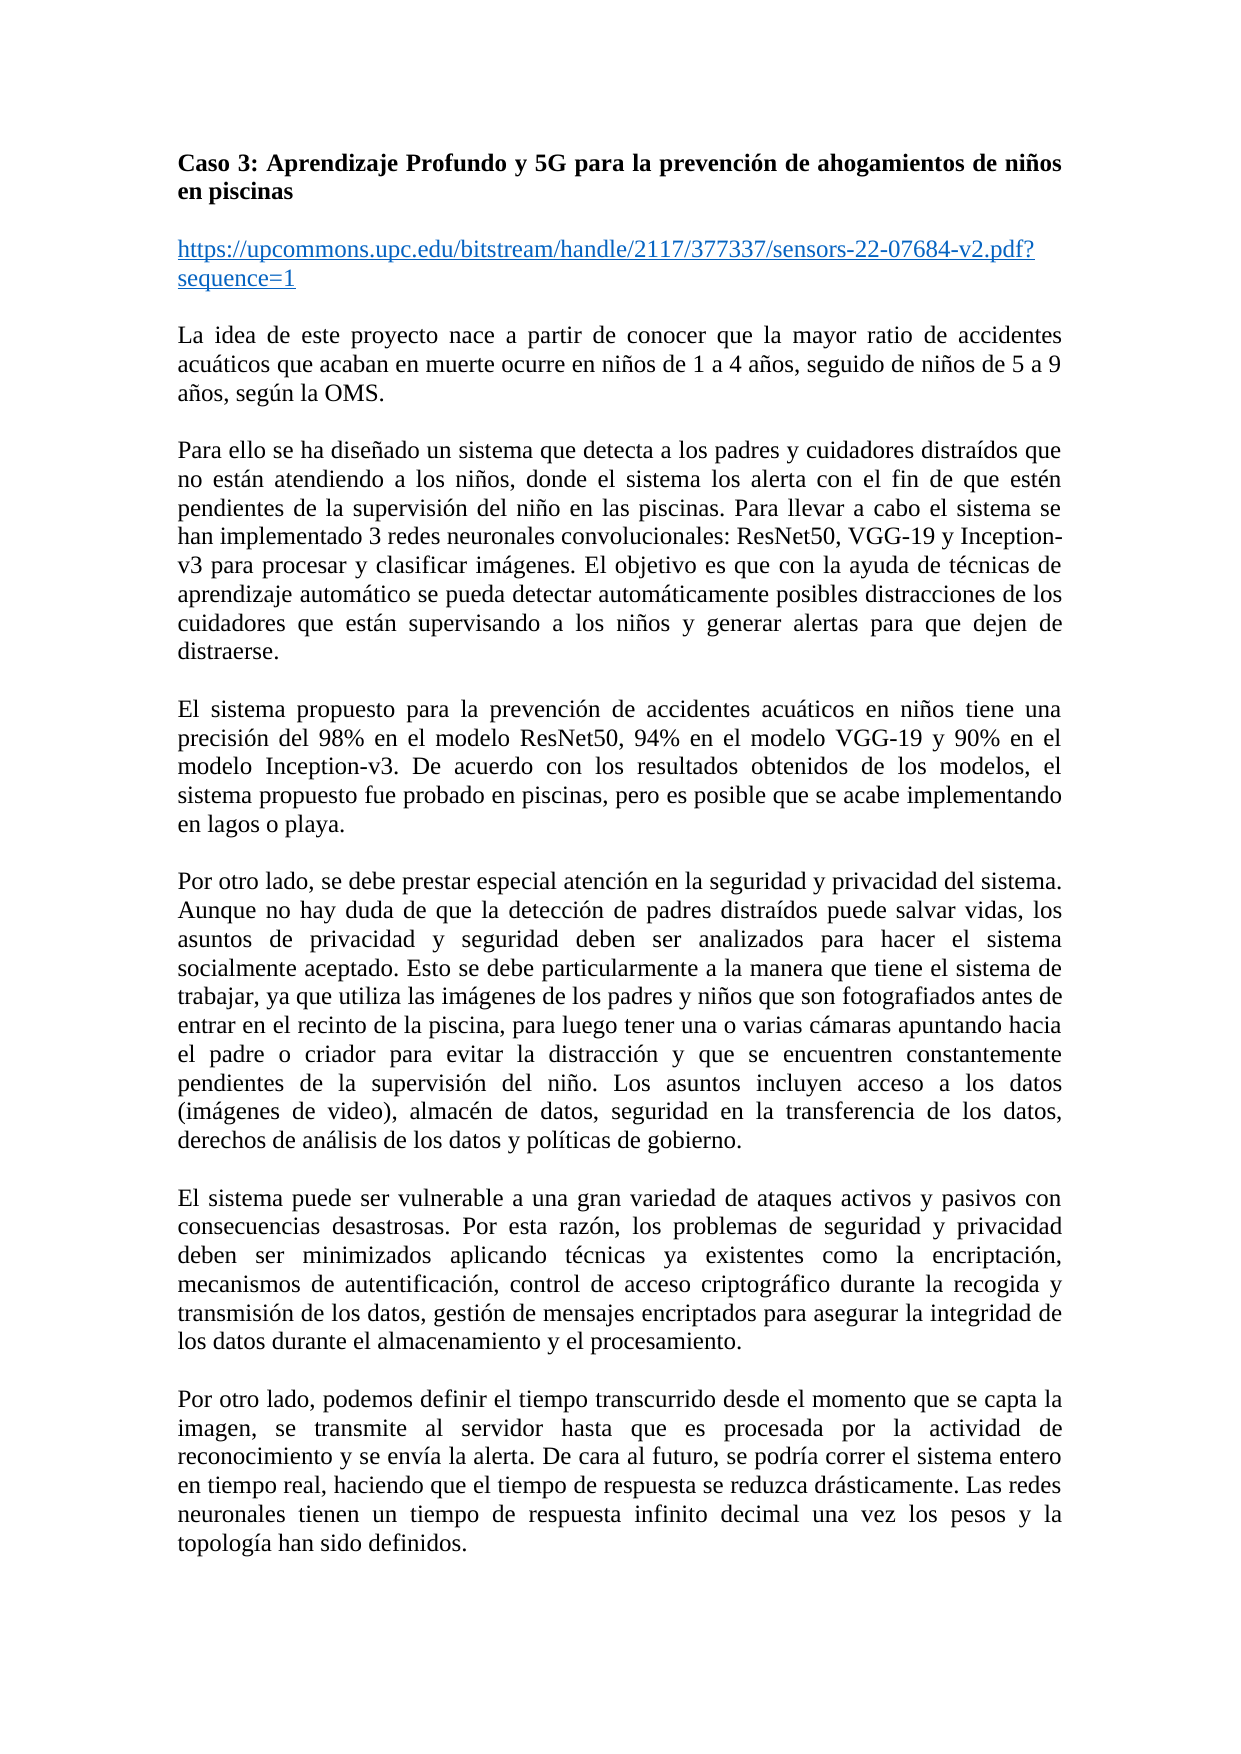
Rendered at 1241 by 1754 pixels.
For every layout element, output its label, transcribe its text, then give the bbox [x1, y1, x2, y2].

text El sistema propuesto para la prevención de accidentes acuáticos en niños tiene una precisión del 98% en el modelo ResNet50, 94% en el modelo VGG-19 y 90% en el modelo Inception-v3. De acuerdo con los resultados obtenidos de los modelos, el sistema propuesto fue probado en piscinas, pero es posible que se acabe implementando en lagos o playa. [177, 694, 1063, 838]
text https://upcommons.upc.edu/bitstream/handle/2117/377337/sensors-22-07684-v2.pdf?sequence=1 [177, 234, 1063, 291]
text Caso 3: Aprendizaje Profundo y 5G para la prevención de ahogamientos de niños en piscinas [177, 148, 1063, 205]
text La idea de este proyecto nace a partir de conocer que la mayor ratio de accidentes acuáticos que acaban en muerte ocurre en niños de 1 a 4 años, seguido de niños de 5 a 9 años, según la OMS. [177, 320, 1063, 406]
text Por otro lado, podemos definir el tiempo transcurrido desde el momento que se capta la imagen, se transmite al servidor hasta que es procesada por la actividad de reconocimiento y se envía la alerta. De cara al futuro, se podría correr el sistema entero en tiempo real, haciendo que el tiempo de respuesta se reduzca drásticamente. Las redes neuronales tienen un tiempo de respuesta infinito decimal una vez los pesos y la topología han sido definidos. [177, 1384, 1063, 1556]
text Por otro lado, se debe prestar especial atención en la seguridad y privacidad del sistema. Aunque no hay duda de que la detección de padres distraídos puede salvar vidas, los asuntos de privacidad y seguridad deben ser analizados para hacer el sistema socialmente aceptado. Esto se debe particularmente a la manera que tiene el sistema de trabajar, ya que utiliza las imágenes de los padres y niños que son fotografiados antes de entrar en el recinto de la piscina, para luego tener una o varias cámaras apuntando hacia el padre o criador para evitar la distracción y que se encuentren constantemente pendientes de la supervisión del niño. Los asuntos incluyen acceso a los datos (imágenes de video), almacén de datos, seguridad en la transferencia de los datos, derechos de análisis de los datos y políticas de gobierno. [177, 866, 1063, 1154]
text El sistema puede ser vulnerable a una gran variedad de ataques activos y pasivos con consecuencias desastrosas. Por esta razón, los problemas de seguridad y privacidad deben ser minimizados aplicando técnicas ya existentes como la encriptación, mecanismos de autentificación, control de acceso criptográfico durante la recogida y transmisión de los datos, gestión de mensajes encriptados para asegurar la integridad de los datos durante el almacenamiento y el procesamiento. [177, 1183, 1063, 1355]
text Para ello se ha diseñado un sistema que detecta a los padres y cuidadores distraídos que no están atendiendo a los niños, donde el sistema los alerta con el fin de que estén pendientes de la supervisión del niño en las piscinas. Para llevar a cabo el sistema se han implementado 3 redes neuronales convolucionales: ResNet50, VGG-19 y Inception-v3 para procesar y clasificar imágenes. El objetivo es que con la ayuda de técnicas de aprendizaje automático se pueda detectar automáticamente posibles distracciones de los cuidadores que están supervisando a los niños y generar alertas para que dejen de distraerse. [177, 435, 1063, 665]
